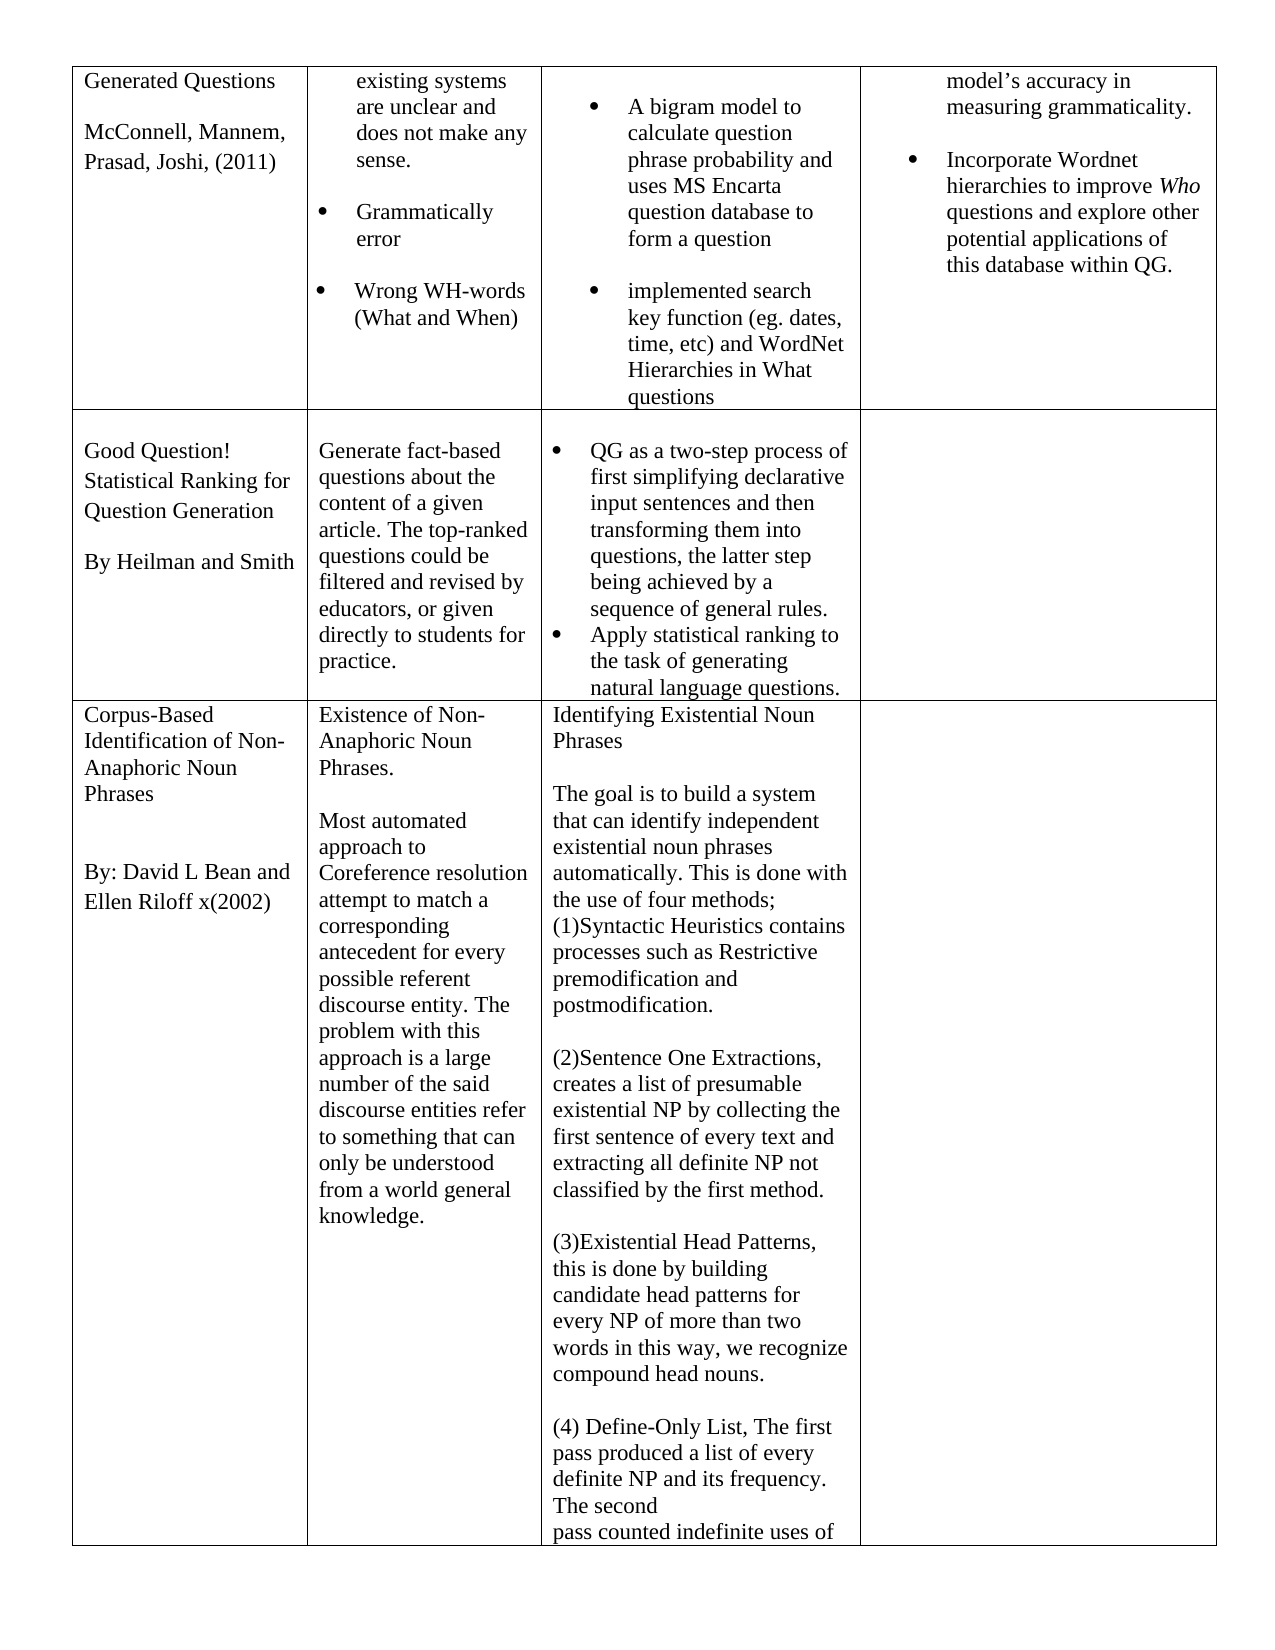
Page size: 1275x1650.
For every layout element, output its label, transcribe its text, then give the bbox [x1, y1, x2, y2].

table_cell Generate fact-based questions about the content of a given article. The top-ranked questions could be filtered and revised by educators, or given directly to students for practice. [308, 410, 541, 700]
table_cell [861, 701, 1216, 1544]
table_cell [542, 67, 860, 409]
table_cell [308, 67, 541, 409]
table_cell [542, 701, 860, 1544]
table_cell QG as a two-step process of first simplifying declarative input sentences and then transforming them into questions, the latter step being achieved by a sequence of general rules. Apply statistical ranking to the task of generating natural language questions. [542, 410, 860, 700]
table_cell Good Question! Statistical Ranking for Question Generation By Heilman and Smith [73, 410, 307, 700]
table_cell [73, 701, 307, 1544]
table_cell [308, 701, 541, 1544]
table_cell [861, 67, 1216, 409]
table_cell [861, 410, 1216, 700]
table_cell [73, 67, 307, 409]
